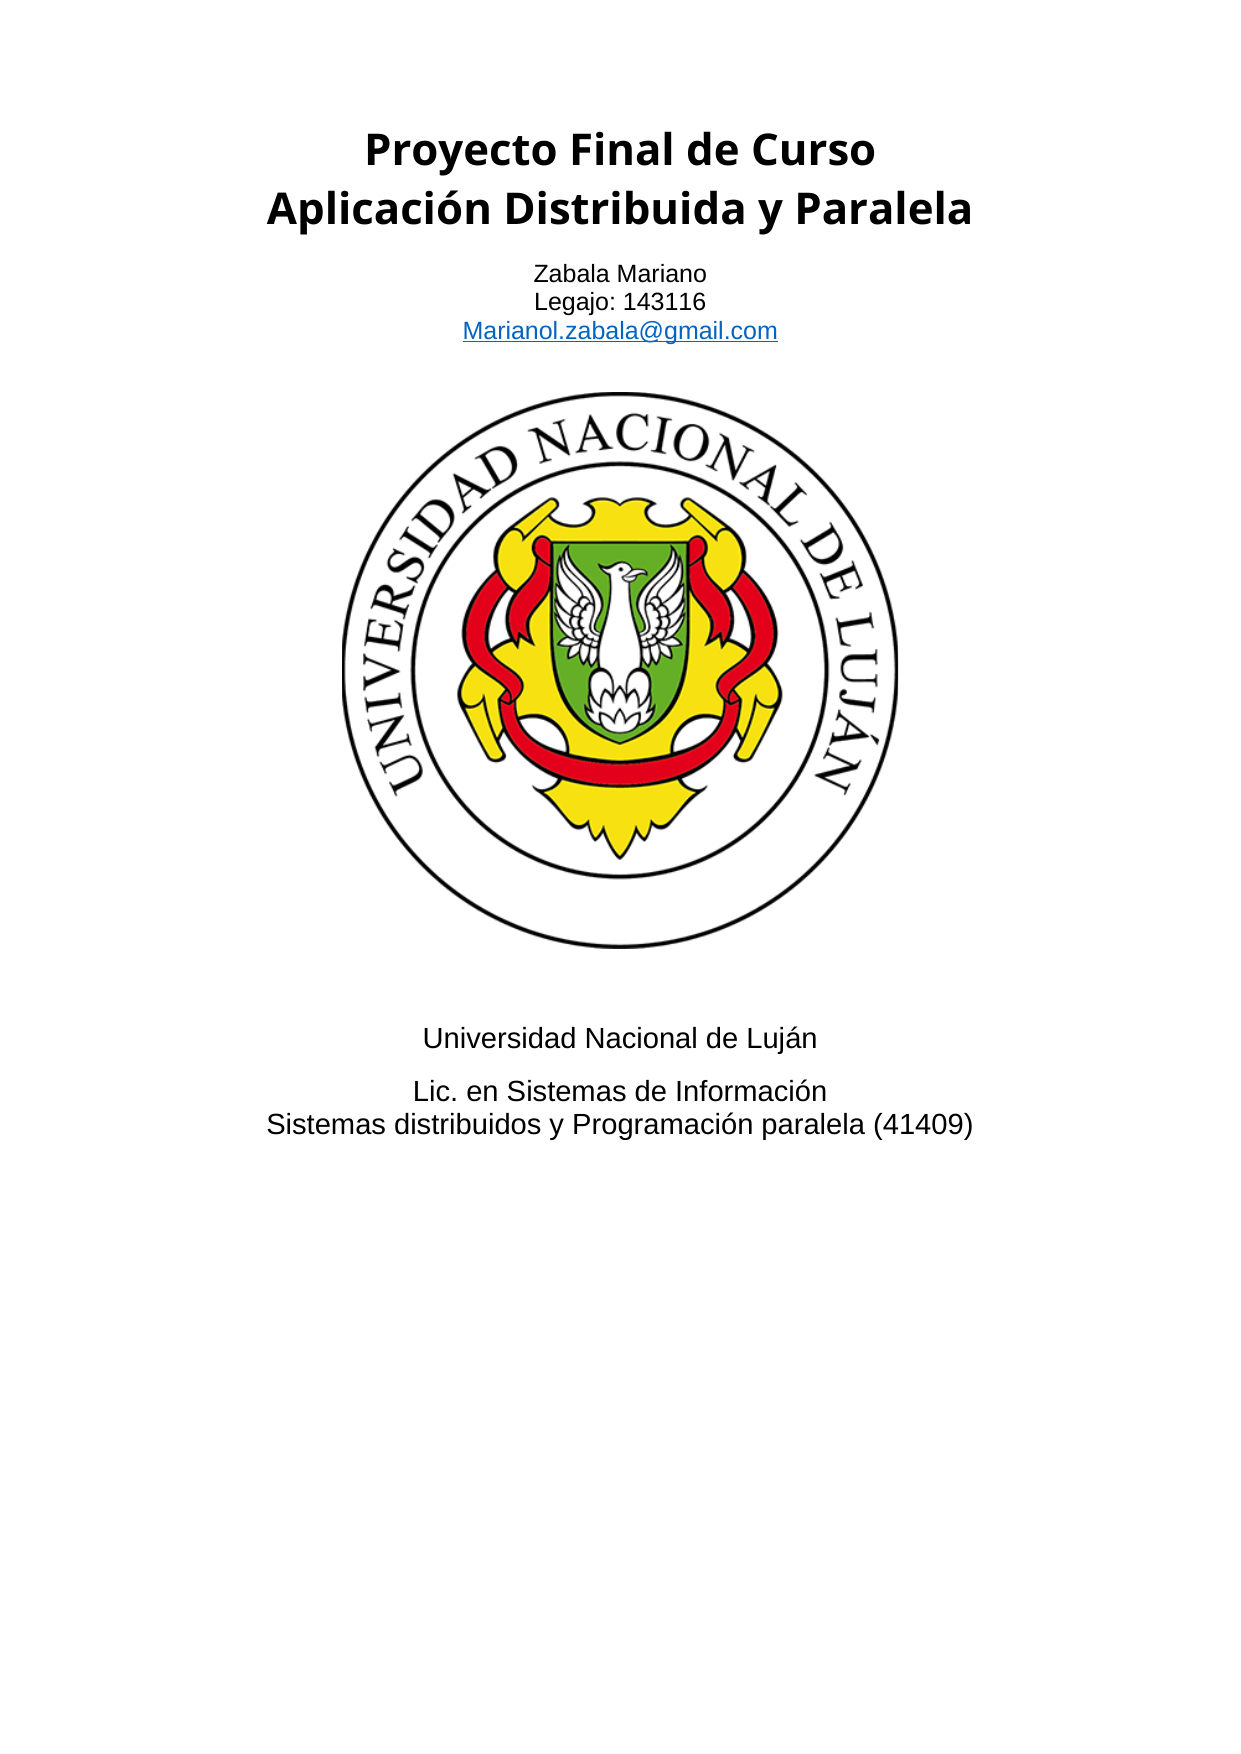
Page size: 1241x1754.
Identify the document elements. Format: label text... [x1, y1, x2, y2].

text Marianol.zabala@gmail.com [118, 316, 1122, 345]
text Proyecto Final de Curso [118, 118, 1122, 178]
text Aplicación Distribuida y Paralela [118, 178, 1122, 237]
picture [342, 392, 899, 949]
text Legajo: 143116 [118, 287, 1122, 316]
text Zabala Mariano [118, 259, 1122, 287]
text Universidad Nacional de Luján [118, 1021, 1122, 1054]
text Lic. en Sistemas de Información [118, 1073, 1122, 1107]
text Sistemas distribuidos y Programación paralela (41409) [118, 1107, 1122, 1141]
